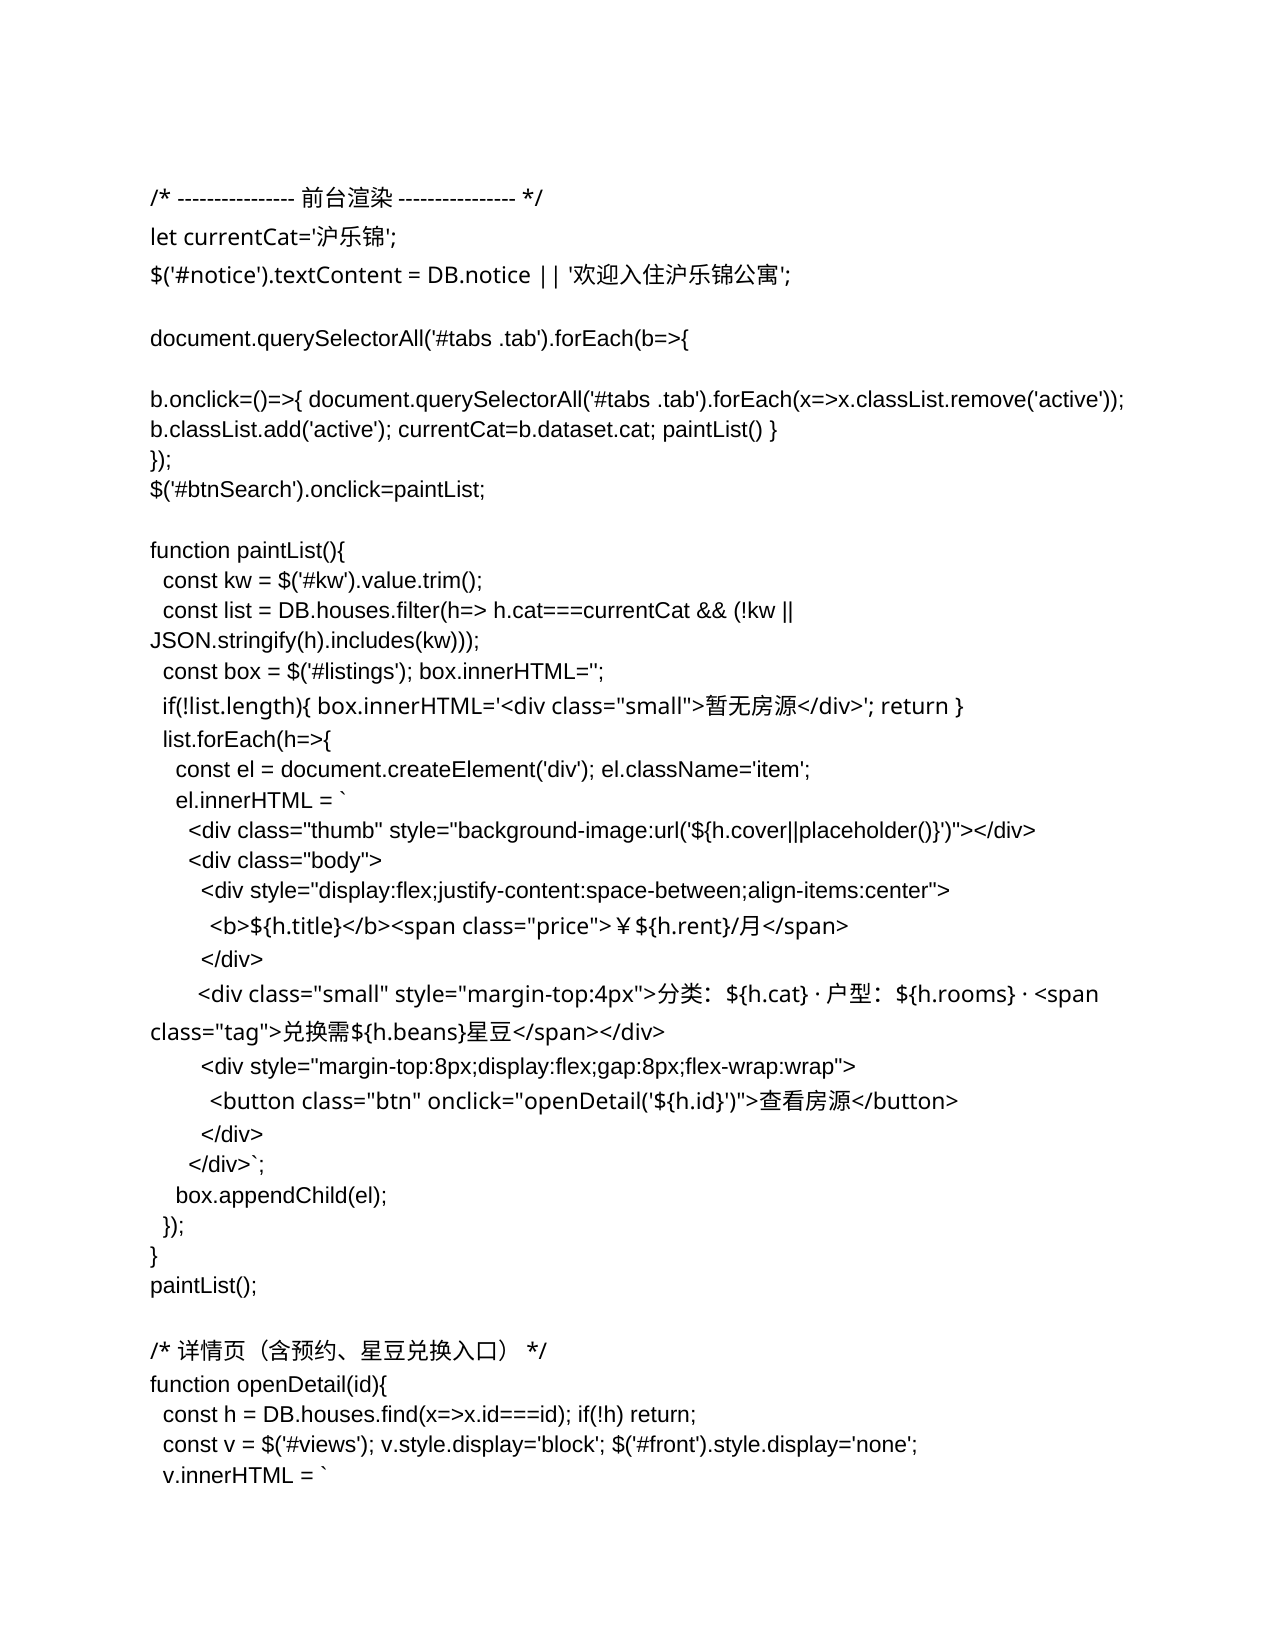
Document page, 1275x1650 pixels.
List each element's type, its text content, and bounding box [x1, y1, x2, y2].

text const h = DB.houses.find(x=>x.id===id); if(!h) return; [150, 1401, 1125, 1427]
text $('#notice').textContent = DB.notice || '欢迎入住沪乐锦公寓'; [150, 257, 1125, 290]
text <button class="btn" onclick="openDetail('${h.id}')">查看房源</button> [150, 1083, 1125, 1116]
text function openDetail(id){ [150, 1371, 1125, 1397]
text v.innerHTML = ` [150, 1462, 1125, 1488]
text <div style="margin-top:8px;display:flex;gap:8px;flex-wrap:wrap"> [150, 1053, 1125, 1079]
text list.forEach(h=>{ [150, 726, 1125, 753]
text </div> [150, 946, 1125, 972]
text <b>${h.title}</b><span class="price">￥${h.rent}/月</span> [150, 907, 1125, 941]
text </div> [150, 1121, 1125, 1147]
text paintList(); [150, 1272, 1125, 1298]
text const kw = $('#kw').value.trim(); [150, 567, 1125, 593]
text }); [150, 1212, 1125, 1238]
text /* 详情页（含预约、星豆兑换入口） */ [150, 1333, 1125, 1366]
text const box = $('#listings'); box.innerHTML=''; [150, 658, 1125, 684]
text <div style="display:flex;justify-content:space-between;align-items:center"> [150, 877, 1125, 904]
text function paintList(){ [150, 537, 1125, 563]
text document.querySelectorAll('#tabs .tab').forEach(b=>{ [150, 325, 1125, 352]
text </div>`; [150, 1151, 1125, 1178]
text b.onclick=()=>{ document.querySelectorAll('#tabs .tab').forEach(x=>x.classList.remove('active')); b.classList.add('active'); currentCat=b.dataset.cat; paintList() } [150, 356, 1125, 442]
text $('#btnSearch').onclick=paintList; [150, 476, 1125, 503]
text if(!list.length){ box.innerHTML='<div class="small">暂无房源</div>'; return } [150, 688, 1125, 721]
text <div class="thumb" style="background-image:url('${h.cover||placeholder()}')"></div> [150, 817, 1125, 843]
text box.appendChild(el); [150, 1182, 1125, 1208]
text const list = DB.houses.filter(h=> h.cat===currentCat && (!kw || JSON.stringify(h).includes(kw))); [150, 597, 1125, 654]
text /* ---------------- 前台渲染 ---------------- */ [150, 180, 1125, 213]
text let currentCat='沪乐锦'; [150, 218, 1125, 252]
text const v = $('#views'); v.style.display='block'; $('#front').style.display='none'; [150, 1431, 1125, 1458]
text const el = document.createElement('div'); el.className='item'; [150, 756, 1125, 783]
text <div class="small" style="margin-top:4px">分类：${h.cat} · 户型：${h.rooms} · <span class="tag">兑换需${h.beans}星豆</span></div> [150, 976, 1125, 1048]
text el.innerHTML = ` [150, 787, 1125, 813]
text } [150, 1242, 1125, 1268]
text }); [150, 446, 1125, 473]
text <div class="body"> [150, 847, 1125, 873]
